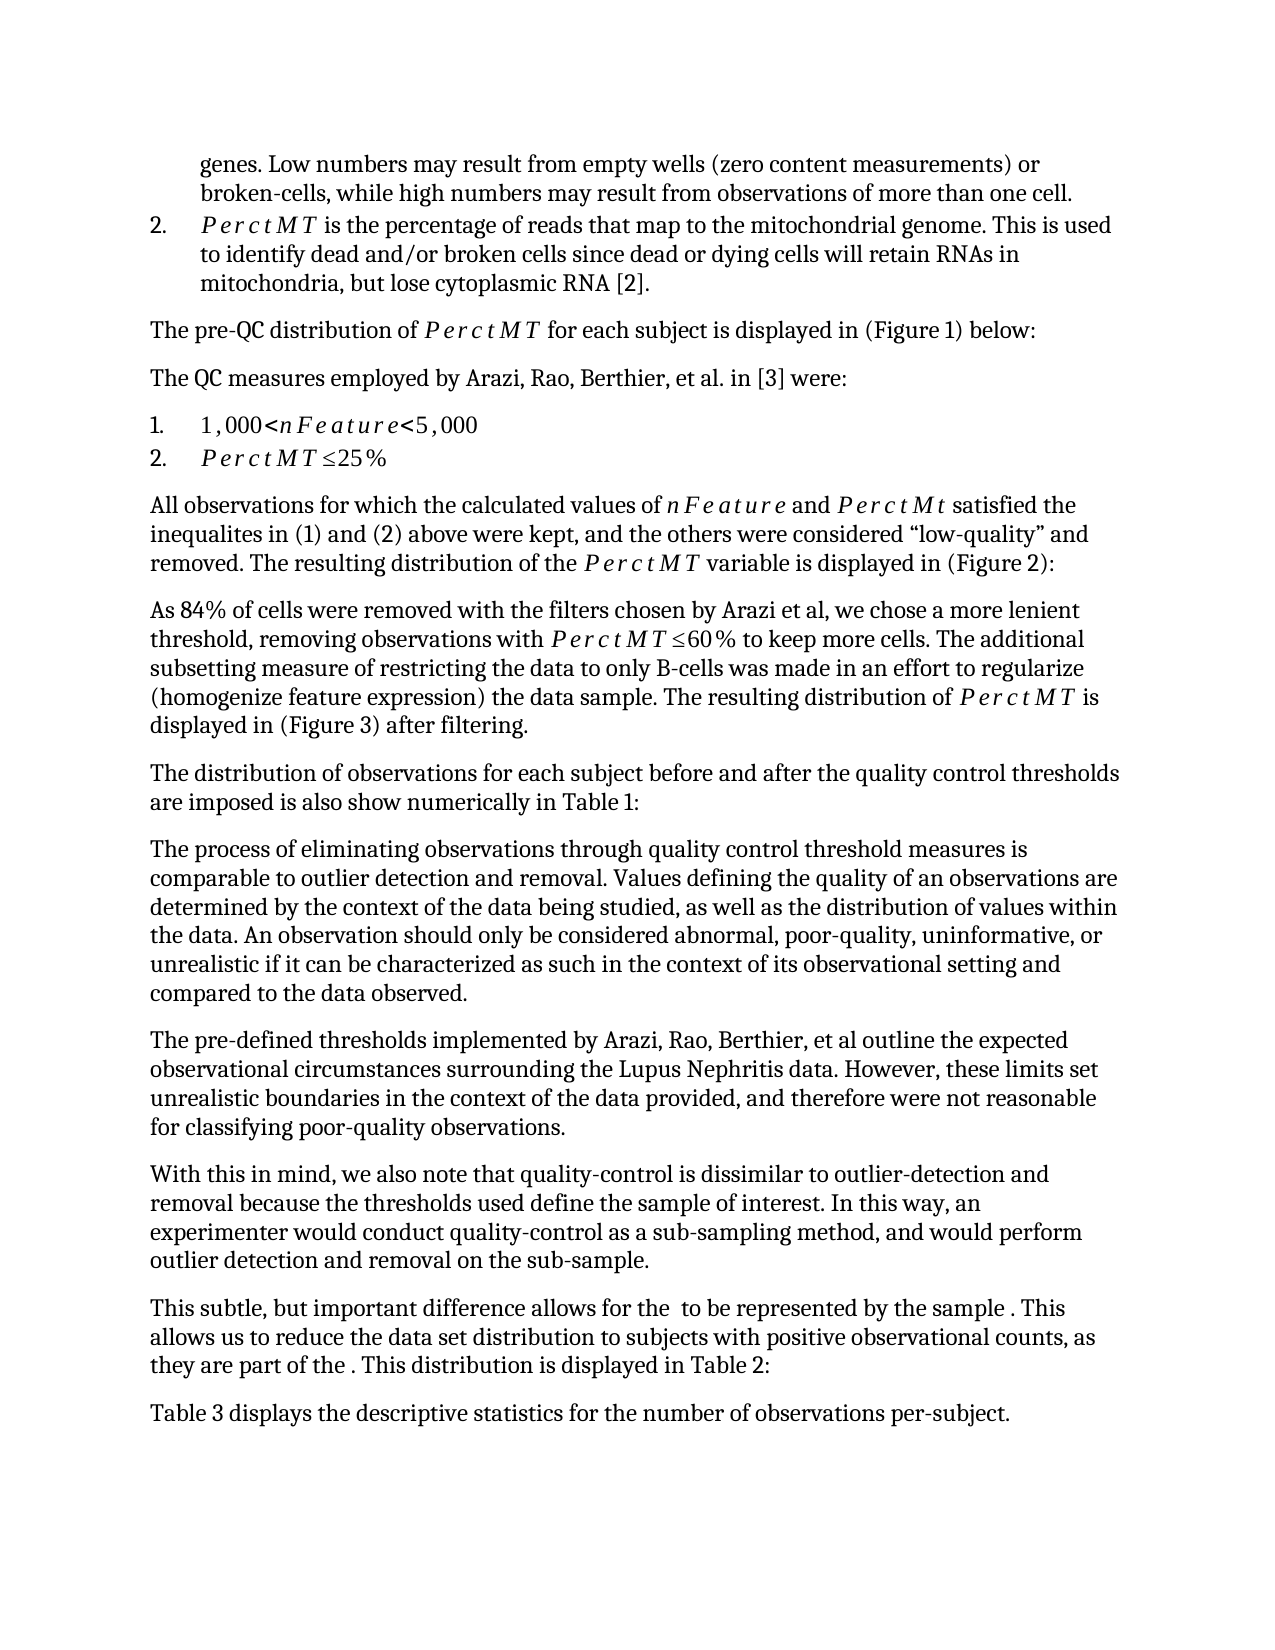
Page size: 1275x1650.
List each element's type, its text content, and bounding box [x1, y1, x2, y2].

text The distribution of observations for each subject before and after the quality control thresholds are imposed is also show numerically in Table 1: [150, 759, 1125, 816]
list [150, 150, 1125, 207]
text All observations for which the calculated values of and satisfied the inequalites in (1) and (2) above were kept, and the others were considered “low-quality” and removed. The resulting distribution of the variable is displayed in (Figure 2): [150, 491, 1125, 577]
text As 84% of cells were removed with the filters chosen by Arazi et al, we chose a more lenient threshold, removing observations with to keep more cells. The additional subsetting measure of restricting the data to only B-cells was made in an effort to regularize (homogenize feature expression) the data sample. The resulting distribution of is displayed in (Figure 3) after filtering. [150, 596, 1125, 740]
text With this in mind, we also note that quality-control is dissimilar to outlier-detection and removal because the thresholds used define the sample of interest. In this way, an experimenter would conduct quality-control as a sub-sampling method, and would perform outlier detection and removal on the sub-sample. [150, 1160, 1125, 1275]
list is the percentage of reads that map to the mitochondrial genome. This is used to identify dead and/or broken cells since dead or dying cells will retain RNAs in mitochondria, but lose cytoplasmic RNA [2]. [150, 211, 1125, 297]
text The process of eliminating observations through quality control threshold measures is comparable to outlier detection and removal. Values defining the quality of an observations are determined by the context of the data being studied, as well as the distribution of values within the data. An observation should only be considered abnormal, poor-quality, uninformative, or unrealistic if it can be characterized as such in the context of its observational setting and compared to the data observed. [150, 835, 1125, 1007]
text This subtle, but important difference allows for the to be represented by the sample . This allows us to reduce the data set distribution to subjects with positive observational counts, as they are part of the . This distribution is displayed in Table 2: [150, 1294, 1125, 1380]
text The QC measures employed by Arazi, Rao, Berthier, et al. in [3] were: [150, 364, 1125, 392]
text The pre-defined thresholds implemented by Arazi, Rao, Berthier, et al outline the expected observational circumstances surrounding the Lupus Nephritis data. However, these limits set unrealistic boundaries in the context of the data provided, and therefore were not reasonable for classifying poor-quality observations. [150, 1026, 1125, 1141]
text Table 3 displays the descriptive statistics for the number of observations per-subject. [150, 1399, 1125, 1427]
text The pre-QC distribution of for each subject is displayed in (Figure 1) below: [150, 316, 1125, 345]
